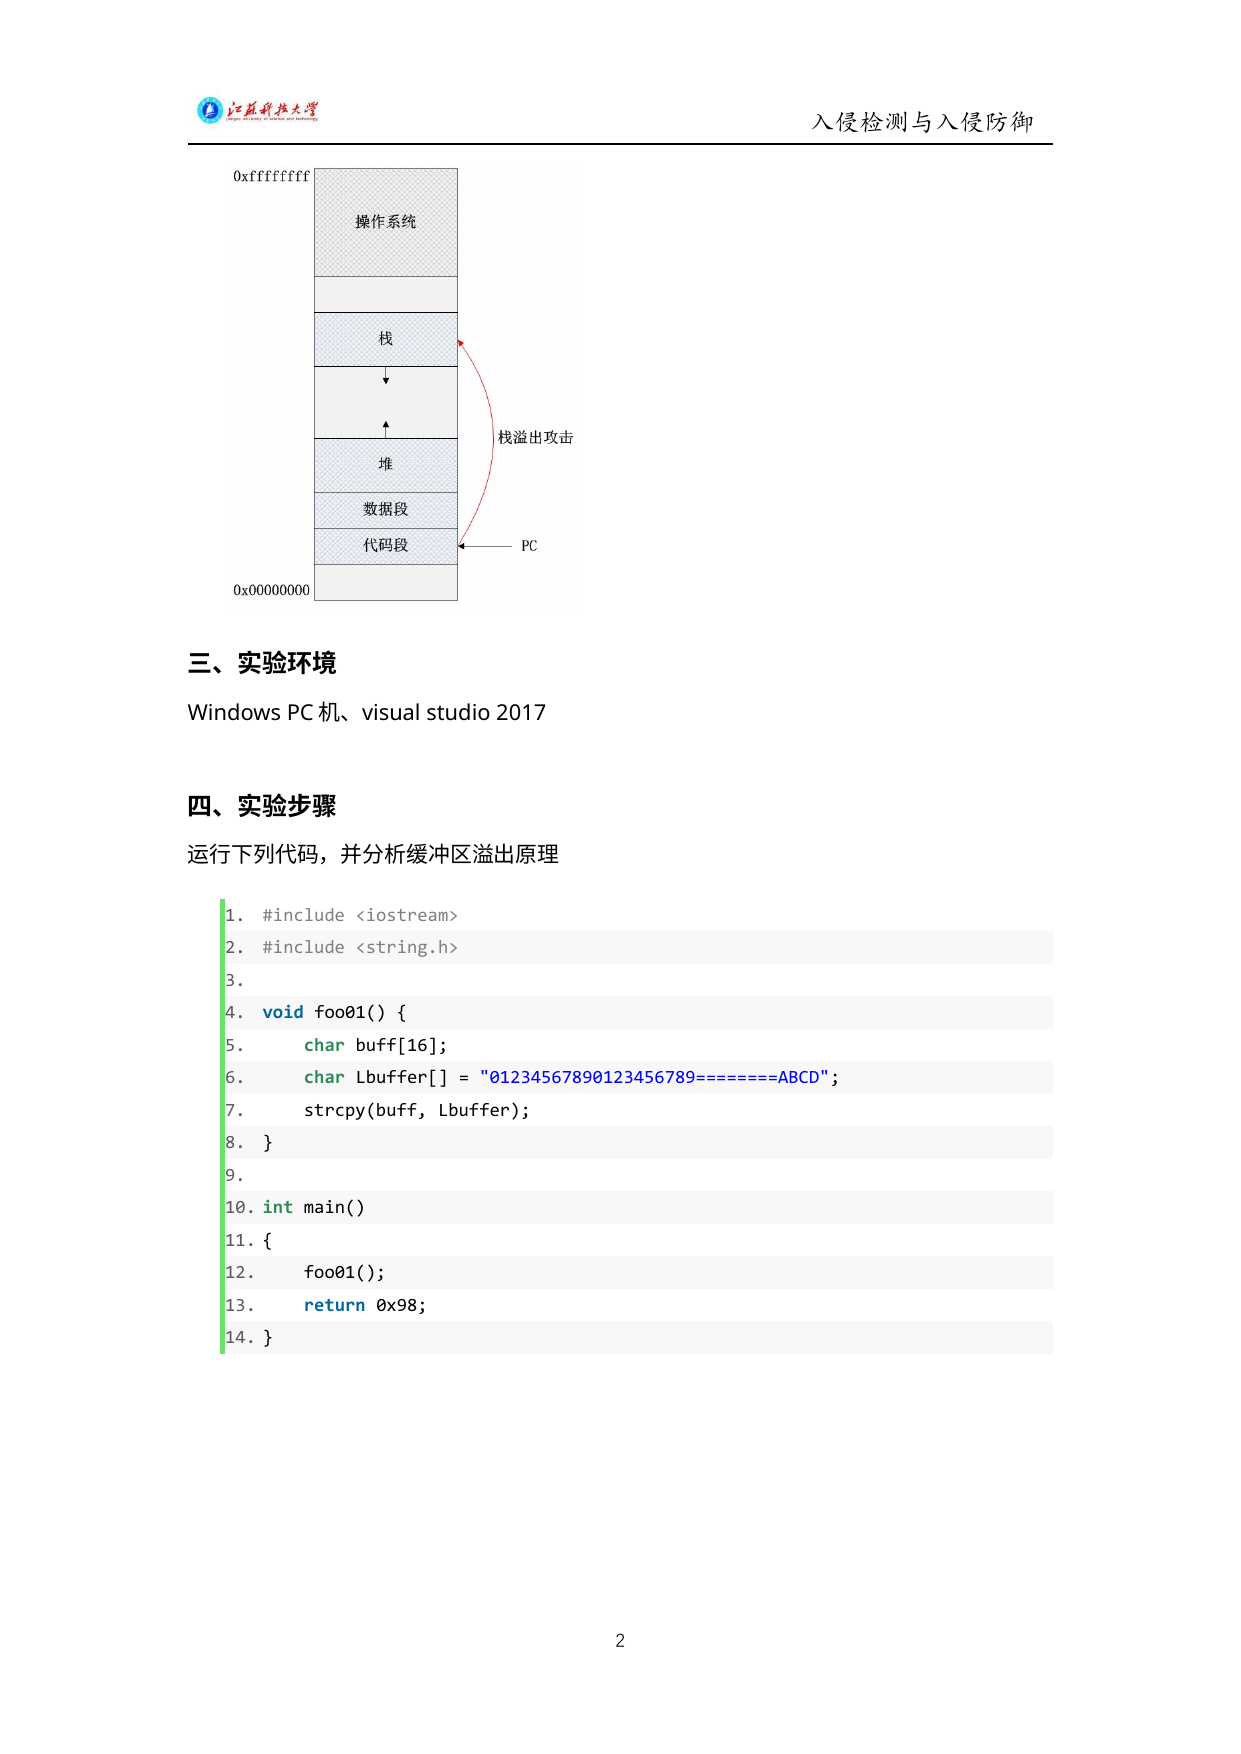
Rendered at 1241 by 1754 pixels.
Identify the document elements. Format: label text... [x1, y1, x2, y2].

list char Lbuffer[] = "01234567890123456789========ABCD"; [225, 1061, 1053, 1094]
subtitle 实验步骤 [187, 772, 1053, 837]
list foo01(); [225, 1256, 1053, 1289]
list } [225, 1126, 1053, 1159]
text 运行下列代码，并分析缓冲区溢出原理 [187, 837, 1053, 869]
subtitle 实验环境 [187, 629, 1053, 694]
list int main() [225, 1191, 1053, 1224]
list return 0x98; [225, 1289, 1053, 1321]
list strcpy(buff, Lbuffer); [225, 1094, 1053, 1126]
list #include <iostream> [225, 899, 1053, 931]
list #include <string.h> [225, 931, 1053, 964]
list void foo01() { [225, 996, 1053, 1029]
picture [187, 88, 328, 132]
list } [225, 1321, 1053, 1354]
text Windows PC机、visual studio 2017 [187, 694, 1053, 727]
picture [231, 162, 578, 610]
list { [225, 1224, 1053, 1256]
list char buff[16]; [225, 1029, 1053, 1061]
